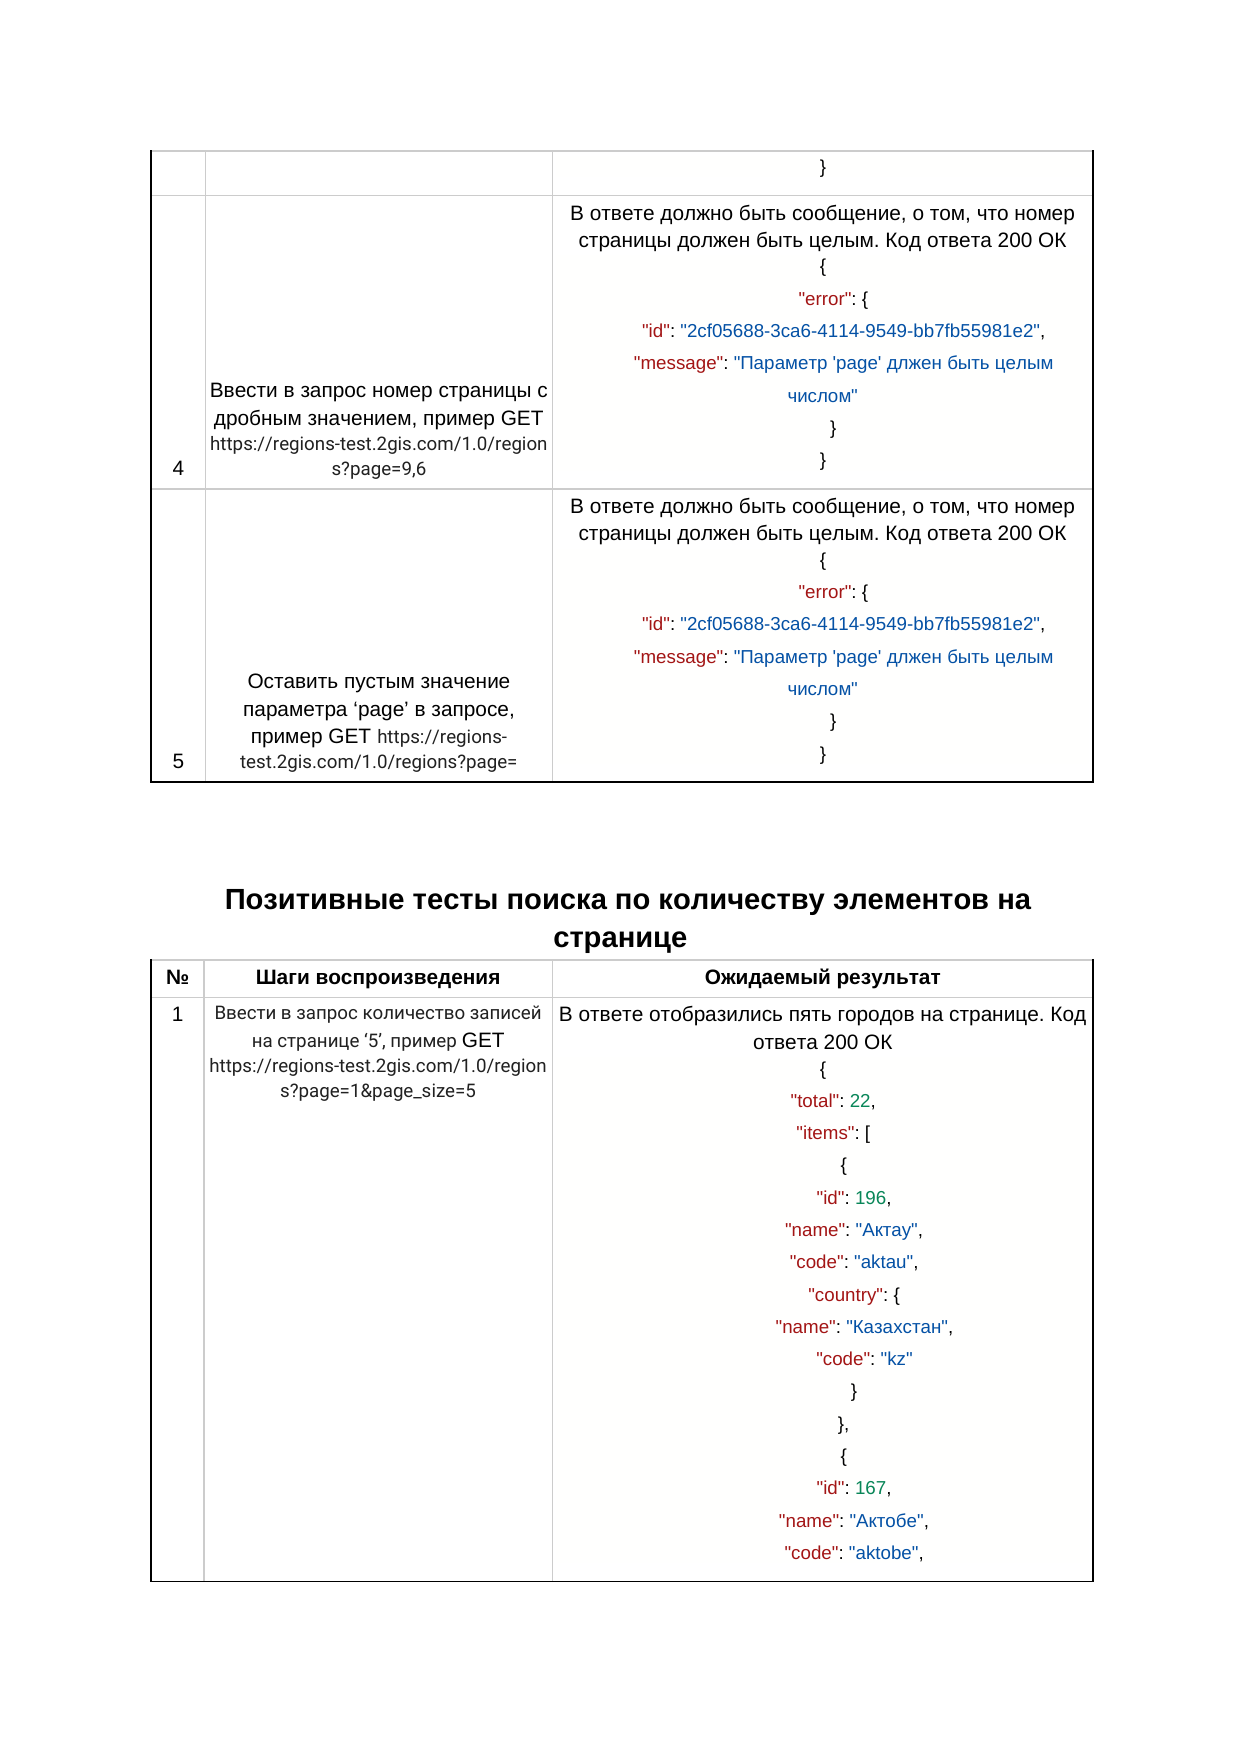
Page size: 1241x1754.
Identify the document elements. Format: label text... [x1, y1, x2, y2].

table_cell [553, 152, 1092, 194]
table_cell Ввести в запрос номер страницы с дробным значением, пример GET https://regions-test.2gis.com/1.0/regions?page=9,6 [206, 196, 552, 488]
text Позитивные тесты поиска по количеству элементов на странице [150, 882, 1090, 954]
table_cell 1 [152, 998, 203, 1581]
table_cell В ответе должно быть сообщение, о том, что номер страницы должен быть целым. Код ответа 200 ОК { "error": { "id": "2cf05688-3ca6-4114-9549-bb7fb55981e2", "message": "Параметр 'page' длжен быть целым числом" } } [553, 490, 1092, 781]
table_header Ожидаемый результат [553, 961, 1092, 997]
table_cell 5 [152, 490, 205, 781]
table_header Шаги воспроизведения [205, 961, 552, 997]
table_header № [152, 961, 203, 997]
table_cell Оставить пустым значение параметра ‘page’ в запросe, пример GET https://regions-test.2gis.com/1.0/regions?page= [206, 490, 552, 781]
table_cell 3 [152, 152, 205, 194]
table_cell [553, 998, 1092, 1581]
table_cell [205, 998, 552, 1581]
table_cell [206, 152, 552, 194]
table_cell 4 [152, 196, 205, 488]
table_cell В ответе должно быть сообщение, о том, что номер страницы должен быть целым. Код ответа 200 ОК { "error": { "id": "2cf05688-3ca6-4114-9549-bb7fb55981e2", "message": "Параметр 'page' длжен быть целым числом" } } [553, 196, 1092, 488]
